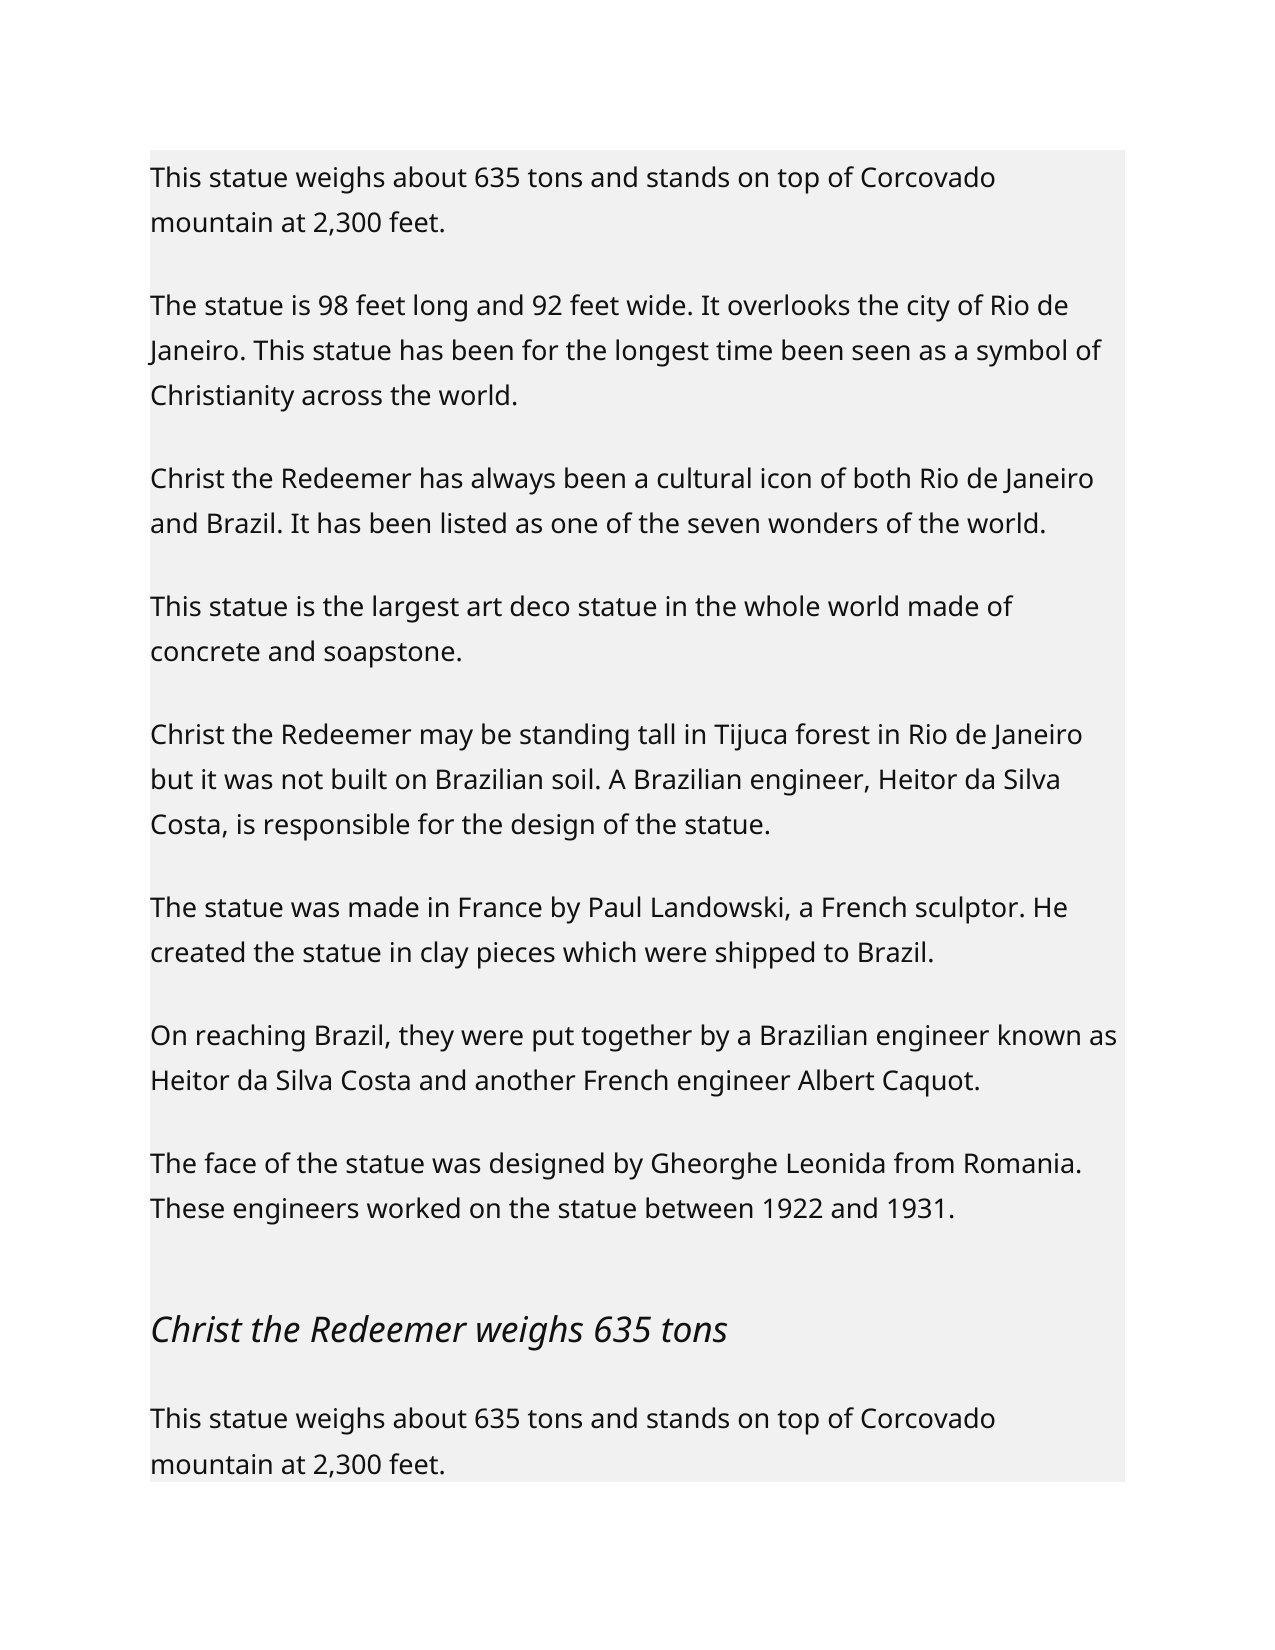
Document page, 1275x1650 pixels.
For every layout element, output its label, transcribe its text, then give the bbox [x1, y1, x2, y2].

text The statue is 98 feet long and 92 feet wide. It overlooks the city of Rio de Janeiro. This statue has been for the longest time been seen as a symbol of Christianity across the world. [150, 278, 1125, 413]
text The face of the statue was designed by Gheorghe Leonida from Romania. These engineers worked on the statue between 1922 and 1931. [150, 1136, 1125, 1226]
text The statue was made in France by Paul Landowski, a French sculptor. He created the statue in clay pieces which were shipped to Brazil. [150, 880, 1125, 970]
text This statue weighs about 635 tons and stands on top of Corcovado mountain at 2,300 feet. [150, 150, 1125, 240]
subtitle Christ the Redeemer weighs 635 tons [150, 1304, 1125, 1353]
text This statue is the largest art deco statue in the whole world made of concrete and soapstone. [150, 579, 1125, 669]
text Christ the Redeemer has always been a cultural icon of both Rio de Janeiro and Brazil. It has been listed as one of the seven wonders of the world. [150, 451, 1125, 541]
text Christ the Redeemer may be standing tall in Tijuca forest in Rio de Janeiro but it was not built on Brazilian soil. A Brazilian engineer, Heitor da Silva Costa, is responsible for the design of the statue. [150, 707, 1125, 842]
text On reaching Brazil, they were put together by a Brazilian engineer known as Heitor da Silva Costa and another French engineer Albert Caquot. [150, 1008, 1125, 1098]
text This statue weighs about 635 tons and stands on top of Corcovado mountain at 2,300 feet. [150, 1392, 1125, 1482]
